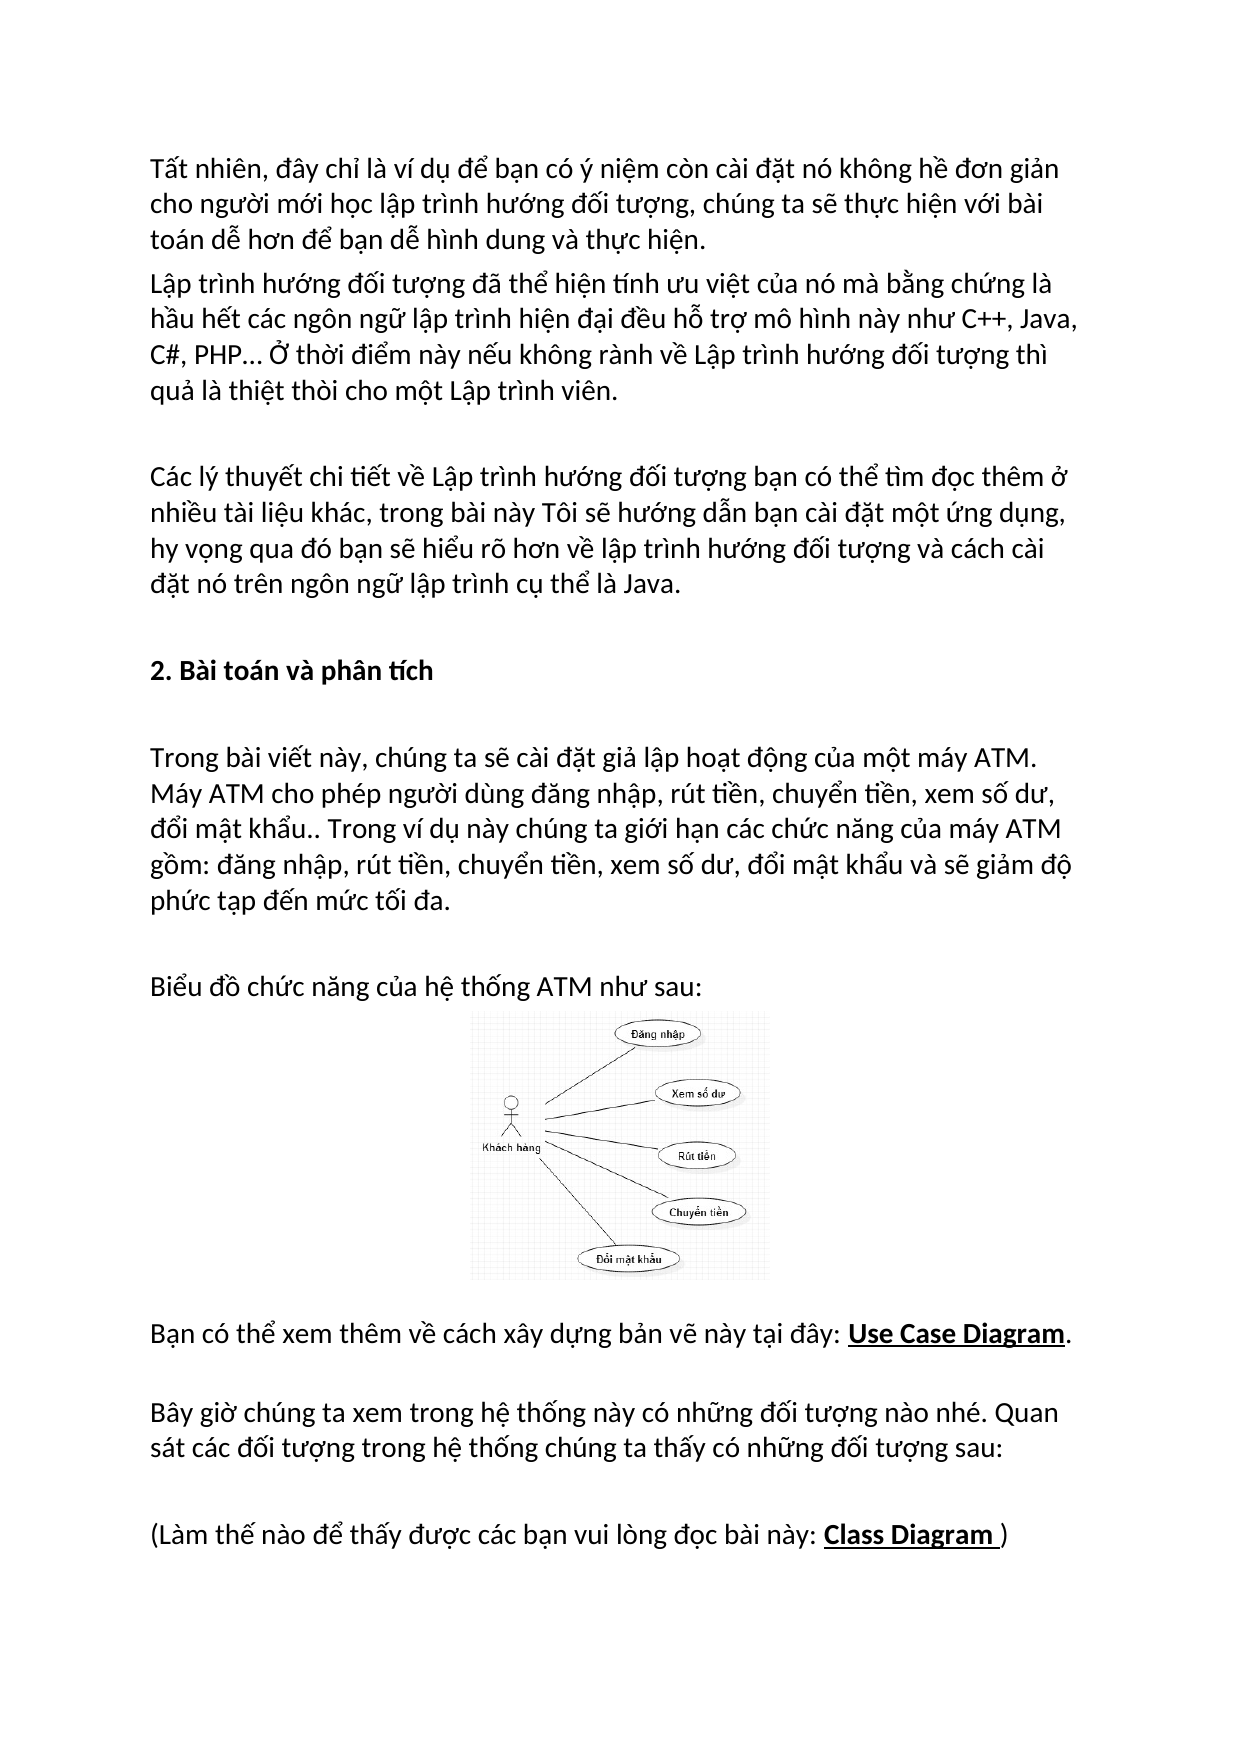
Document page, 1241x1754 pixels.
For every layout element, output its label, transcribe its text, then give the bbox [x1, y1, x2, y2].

text Bây giờ chúng ta xem trong hệ thống này có những đối tượng nào nhé. Quan sát các đối tượng trong hệ thống chúng ta thấy có những đối tượng sau: [150, 1394, 1090, 1465]
picture [470, 1011, 770, 1280]
text Trong bài viết này, chúng ta sẽ cài đặt giả lập hoạt động của một máy ATM. Máy ATM cho phép người dùng đăng nhập, rút tiền, chuyển tiền, xem số dư, đổi mật khẩu.. Trong ví dụ này chúng ta giới hạn các chức năng của máy ATM gồm: đăng nhập, rút tiền, chuyển tiền, xem số dư, đổi mật khẩu và sẽ giảm độ phức tạp đến mức tối đa. [150, 739, 1090, 917]
subtitle 2. Bài toán và phân tích [150, 652, 1090, 688]
text Lập trình hướng đối tượng đã thể hiện tính ưu việt của nó mà bằng chứng là hầu hết các ngôn ngữ lập trình hiện đại đều hỗ trợ mô hình này như C++, Java, C#, PHP… Ở thời điểm này nếu không rành về Lập trình hướng đối tượng thì quả là thiệt thòi cho một Lập trình viên. [150, 265, 1090, 407]
text Các lý thuyết chi tiết về Lập trình hướng đối tượng bạn có thể tìm đọc thêm ở nhiều tài liệu khác, trong bài này Tôi sẽ hướng dẫn bạn cài đặt một ứng dụng, hy vọng qua đó bạn sẽ hiểu rõ hơn về lập trình hướng đối tượng và cách cài đặt nó trên ngôn ngữ lập trình cụ thể là Java. [150, 458, 1090, 601]
text Tất nhiên, đây chỉ là ví dụ để bạn có ý niệm còn cài đặt nó không hề đơn giản cho người mới học lập trình hướng đối tượng, chúng ta sẽ thực hiện với bài toán dễ hơn để bạn dễ hình dung và thực hiện. [150, 150, 1090, 257]
text Biểu đồ chức năng của hệ thống ATM như sau: [150, 968, 1090, 1004]
text (Làm thế nào để thấy được các bạn vui lòng đọc bài này: Class Diagram ) [150, 1516, 1090, 1552]
text Bạn có thể xem thêm về cách xây dựng bản vẽ này tại đây: Use Case Diagram. [150, 1315, 1090, 1350]
